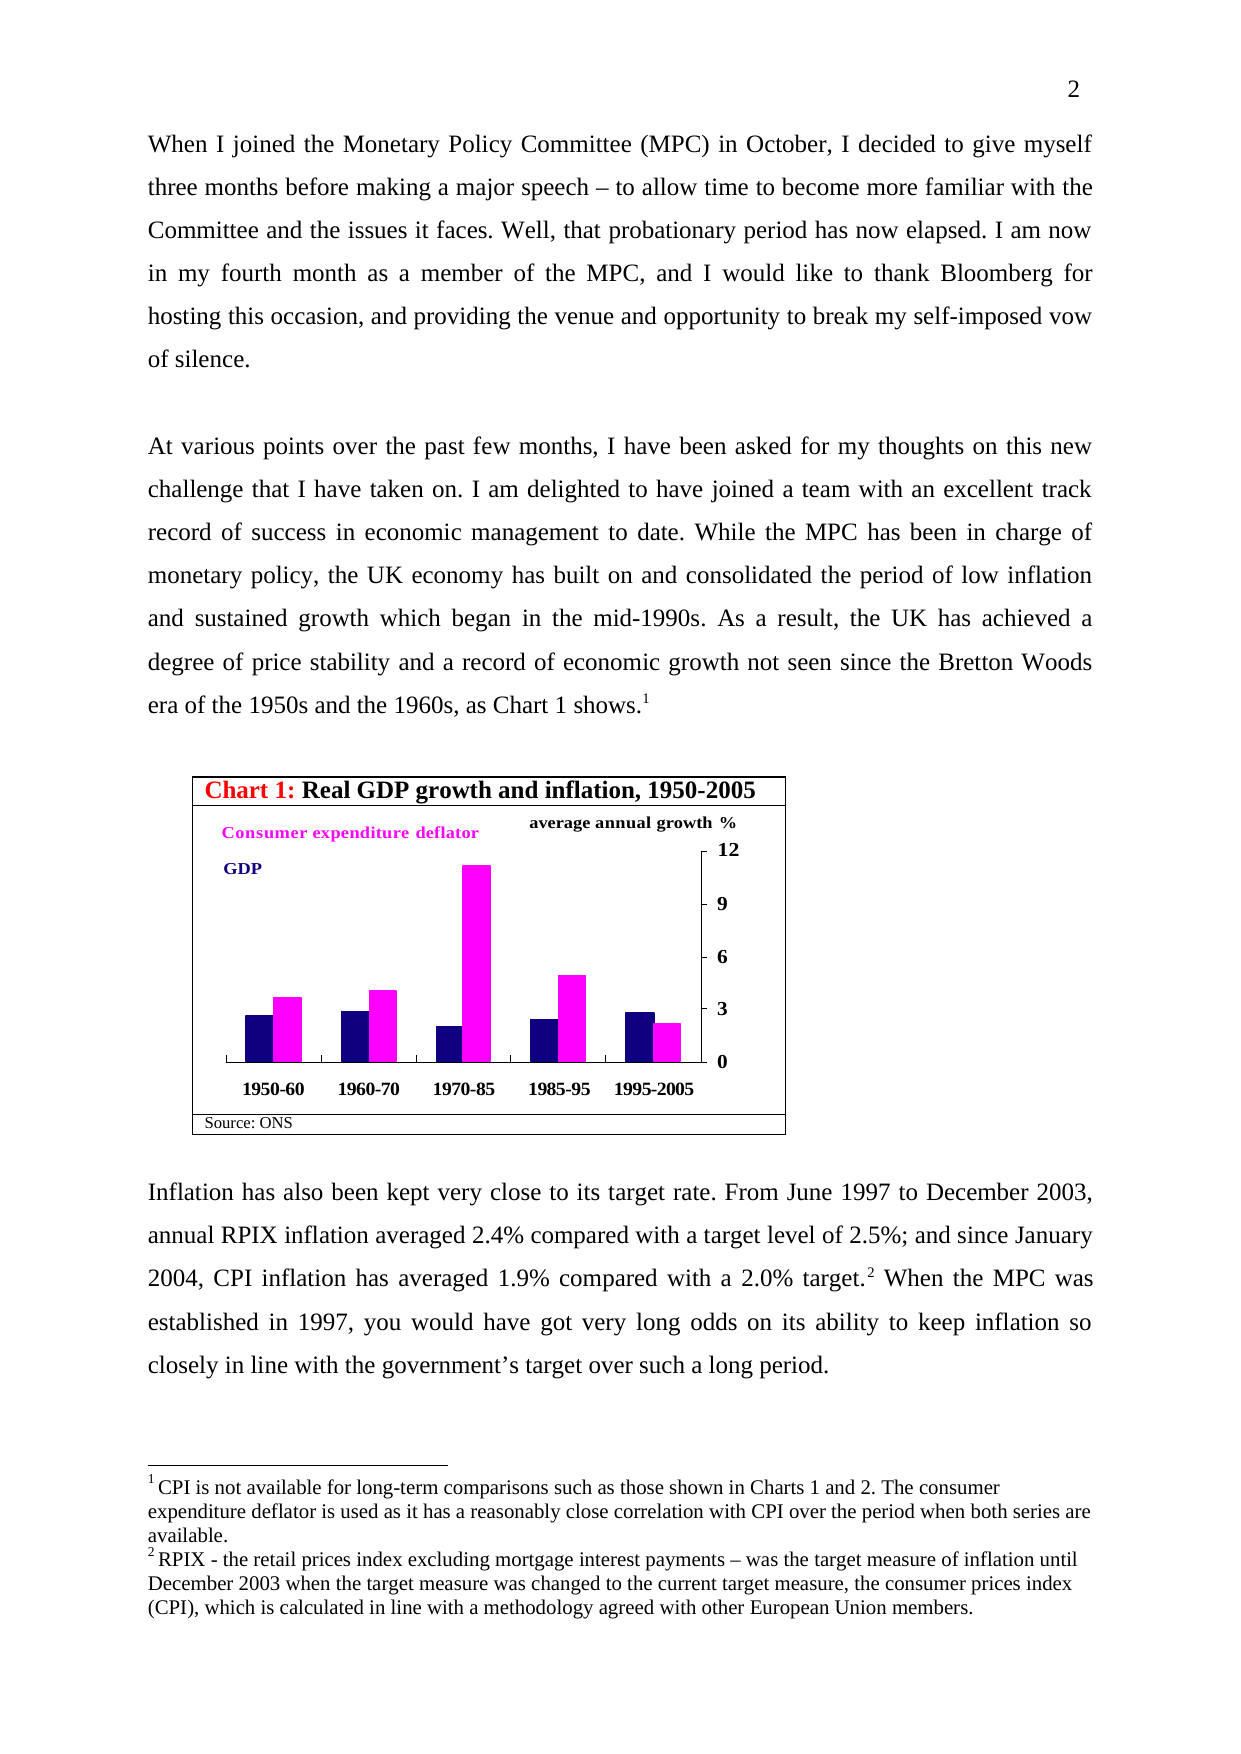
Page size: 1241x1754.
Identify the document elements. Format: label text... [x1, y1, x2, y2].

table_header Chart 1: Real GDP growth and inflation, 1950-2005 [193, 778, 785, 805]
text 1 CPI is not available for long-term comparisons such as those shown in Charts 1 and 2. The consumer expenditure deflator is used as it has a reasonably close correlation with CPI over the period when both series are available. [148, 1466, 1094, 1547]
text At various points over the past few months, I have been asked for my thoughts on this new challenge that I have taken on. I am delighted to have joined a team with an excellent track record of success in economic management to date. While the MPC has been in charge of monetary policy, the UK economy has built on and consolidated the period of low inflation and sustained growth which began in the mid-1990s. As a result, the UK has achieved a degree of price stability and a record of economic growth not seen since the Bretton Woods era of the 1950s and the 1960s, as Chart 1 shows.1 [148, 431, 1093, 718]
text Inflation has also been kept very close to its target rate. From June 1997 to December 2003, annual RPIX inflation averaged 2.4% compared with a target level of 2.5%; and since January 2004, CPI inflation has averaged 1.9% compared with a 2.0% target.2 When the MPC was established in 1997, you would have got very long odds on its ability to keep inflation so closely in line with the government’s target over such a long period. [148, 1177, 1094, 1378]
table_cell Consumer expenditure deflator average annual growth % 12 GDP 9 6 3 0 1950-60 1960-70 1970-85 1985-95 1995-2005 [193, 806, 785, 1114]
text When I joined the Monetary Policy Committee (MPC) in October, I decided to give myself three months before making a major speech – to allow time to become more familiar with the Committee and the issues it faces. Well, that probationary period has now elapsed. I am now in my fourth month as a member of the MPC, and I would like to thank Bloomberg for hosting this occasion, and providing the venue and opportunity to break my self-imposed vow of silence. [148, 129, 1094, 373]
text (CPI), which is calculated in line with a methodology agreed with other European Union members. [148, 1596, 1105, 1619]
table_cell Source: ONS [193, 1115, 785, 1133]
text 2 RPIX - the retail prices index excluding mortgage interest payments – was the target measure of inflation until December 2003 when the target measure was changed to the current target measure, the consumer prices index [148, 1548, 1094, 1596]
